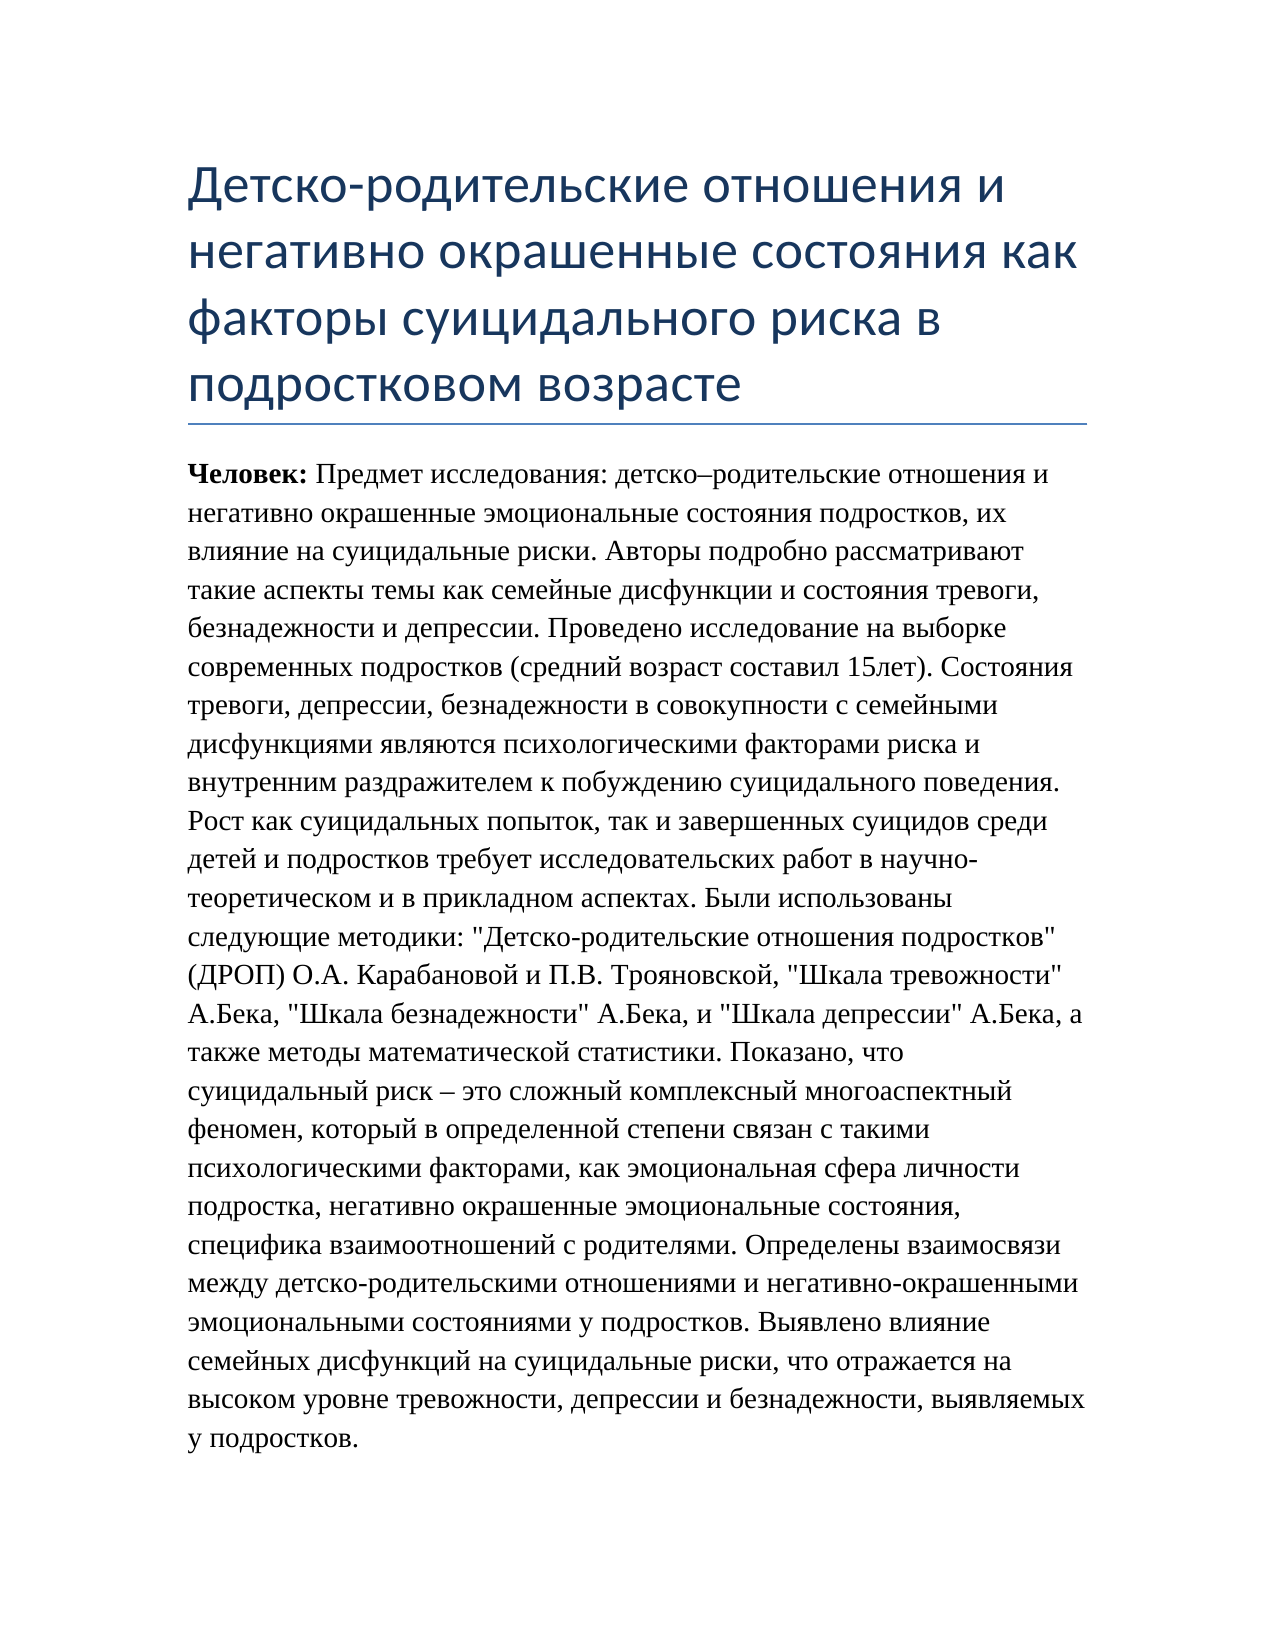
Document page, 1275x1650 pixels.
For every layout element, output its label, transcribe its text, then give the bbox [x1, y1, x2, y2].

title Детско-родительские отношения и негативно окрашенные состояния как факторы суицидального риска в подростковом возрасте [187, 150, 1087, 425]
text Человек: Предмет исследования: детско–родительские отношения и негативно окрашенные эмоциональные состояния подростков, их влияние на суицидальные риски. Авторы подробно рассматривают такие аспекты темы как семейные дисфункции и состояния тревоги, безнадежности и депрессии. Проведено исследование на выборке современных подростков (средний возраст составил 15лет). Состояния тревоги, депрессии, безнадежности в совокупности с семейными дисфункциями являются психологическими факторами риска и внутренним раздражителем к побуждению суицидального поведения. Рост как суицидальных попыток, так и завершенных суицидов среди детей и подростков требует исследовательских работ в научно-теоретическом и в прикладном аспектах. Были использованы следующие методики: "Детско-родительские отношения подростков" (ДРОП) О.А. Карабановой и П.В. Трояновской, "Шкала тревожности" А.Бека, "Шкала безнадежности" А.Бека, и "Шкала депрессии" А.Бека, а также методы математической статистики. Показано, что суицидальный риск – это сложный комплексный многоаспектный феномен, который в определенной степени связан с такими психологическими факторами, как эмоциональная сфера личности подростка, негативно окрашенные эмоциональные состояния, специфика взаимоотношений с родителями. Определены взаимосвязи между детско-родительскими отношениями и негативно-окрашенными эмоциональными состояниями у подростков. Выявлено влияние семейных дисфункций на суицидальные риски, что отражается на высоком уровне тревожности, депрессии и безнадежности, выявляемых у подростков. [187, 456, 1087, 1453]
